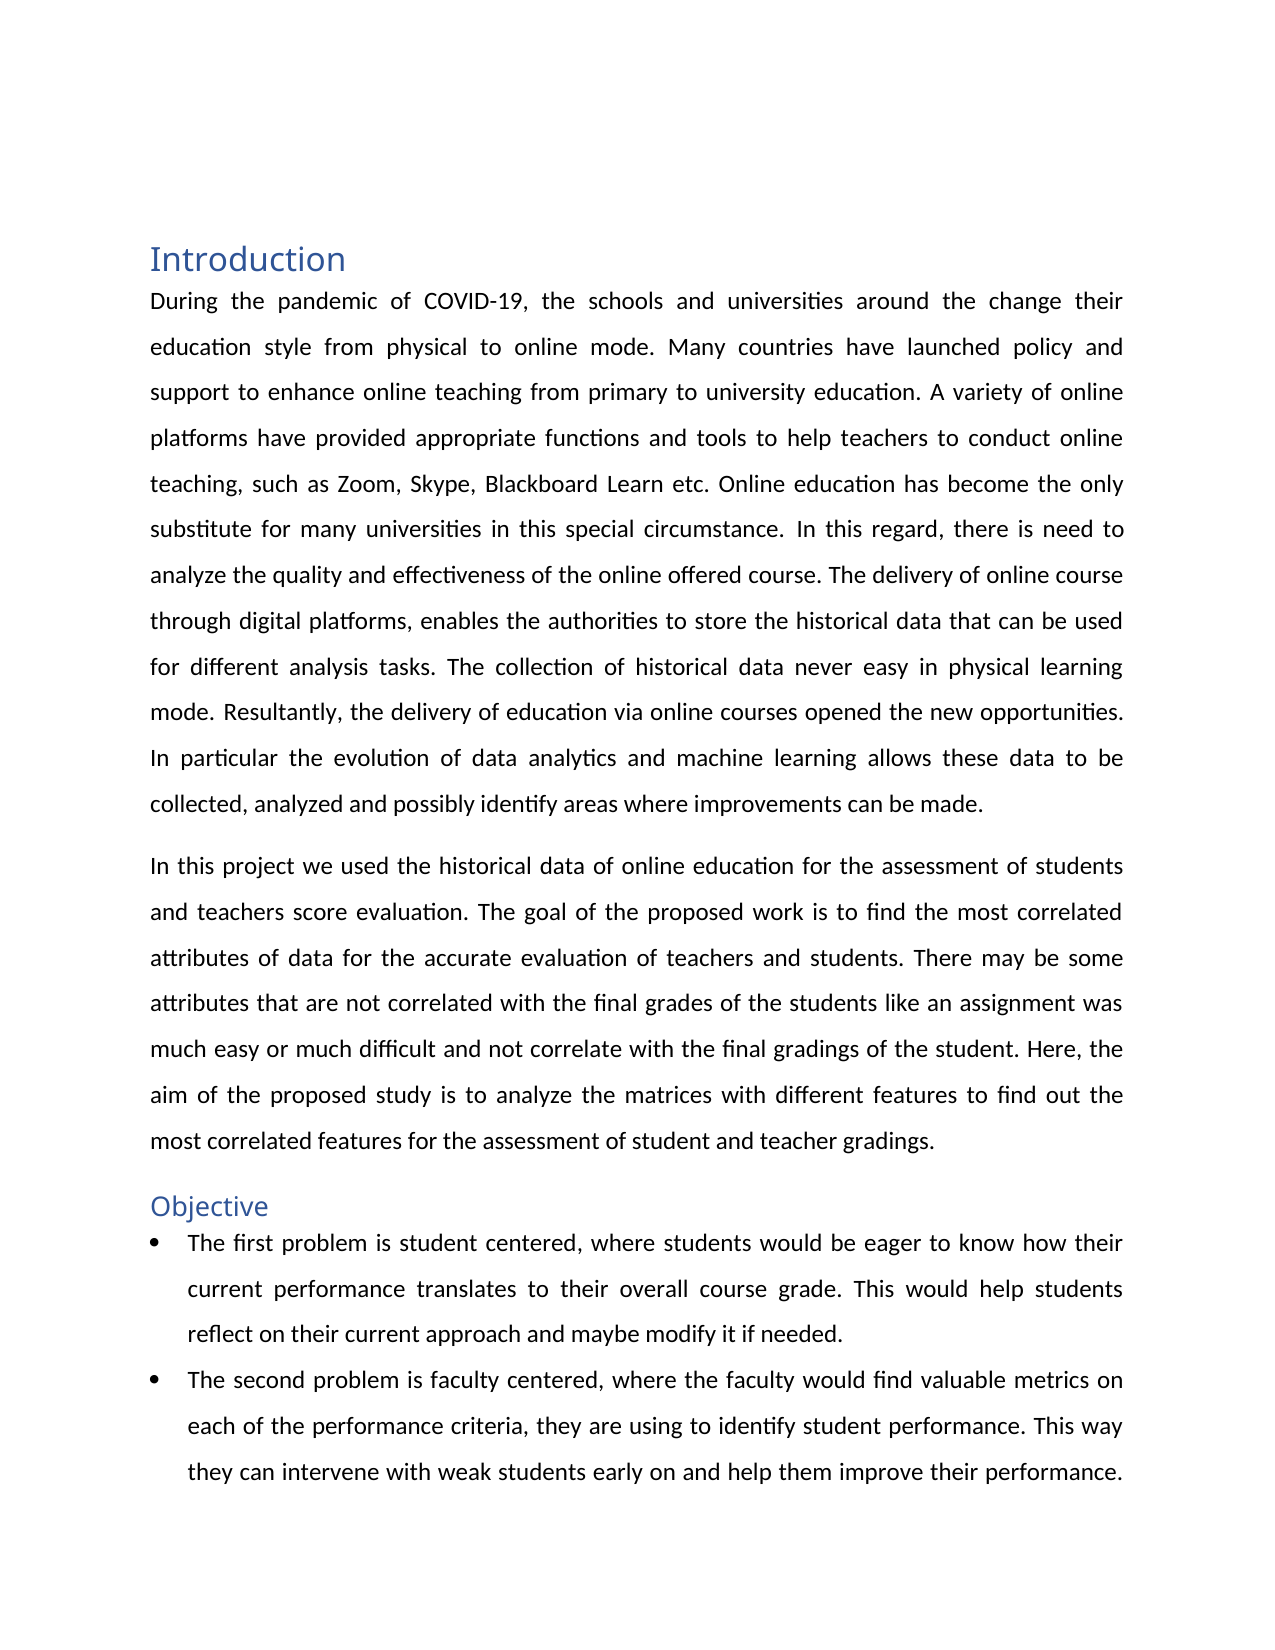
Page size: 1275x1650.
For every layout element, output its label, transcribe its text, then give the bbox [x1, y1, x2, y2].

text During the pandemic of COVID-19, the schools and universities around the change their education style from physical to online mode. Many countries have launched policy and support to enhance online teaching from primary to university education. A variety of online platforms have provided appropriate functions and tools to help teachers to conduct online teaching, such as Zoom, Skype, Blackboard Learn etc. Online education has become the only substitute for many universities in this special circumstance. In this regard, there is need to analyze the quality and effectiveness of the online offered course. The delivery of online course through digital platforms, enables the authorities to store the historical data that can be used for different analysis tasks. The collection of historical data never easy in physical learning mode. Resultantly, the delivery of education via online courses opened the new opportunities. In particular the evolution of data analytics and machine learning allows these data to be collected, analyzed and possibly identify areas where improvements can be made. [150, 285, 1125, 818]
subtitle Introduction [150, 236, 1125, 281]
text In this project we used the historical data of online education for the assessment of students and teachers score evaluation. The goal of the proposed work is to find the most correlated attributes of data for the accurate evaluation of teachers and students. There may be some attributes that are not correlated with the final grades of the students like an assignment was much easy or much difficult and not correlate with the final gradings of the student. Here, the aim of the proposed study is to analyze the matrices with different features to find out the most correlated features for the assessment of student and teacher gradings. [150, 850, 1125, 1155]
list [150, 1364, 1125, 1486]
subtitle Objective [150, 1187, 1125, 1224]
list The first problem is student centered, where students would be eager to know how their current performance translates to their overall course grade. This would help students reflect on their current approach and maybe modify it if needed. [150, 1227, 1125, 1349]
